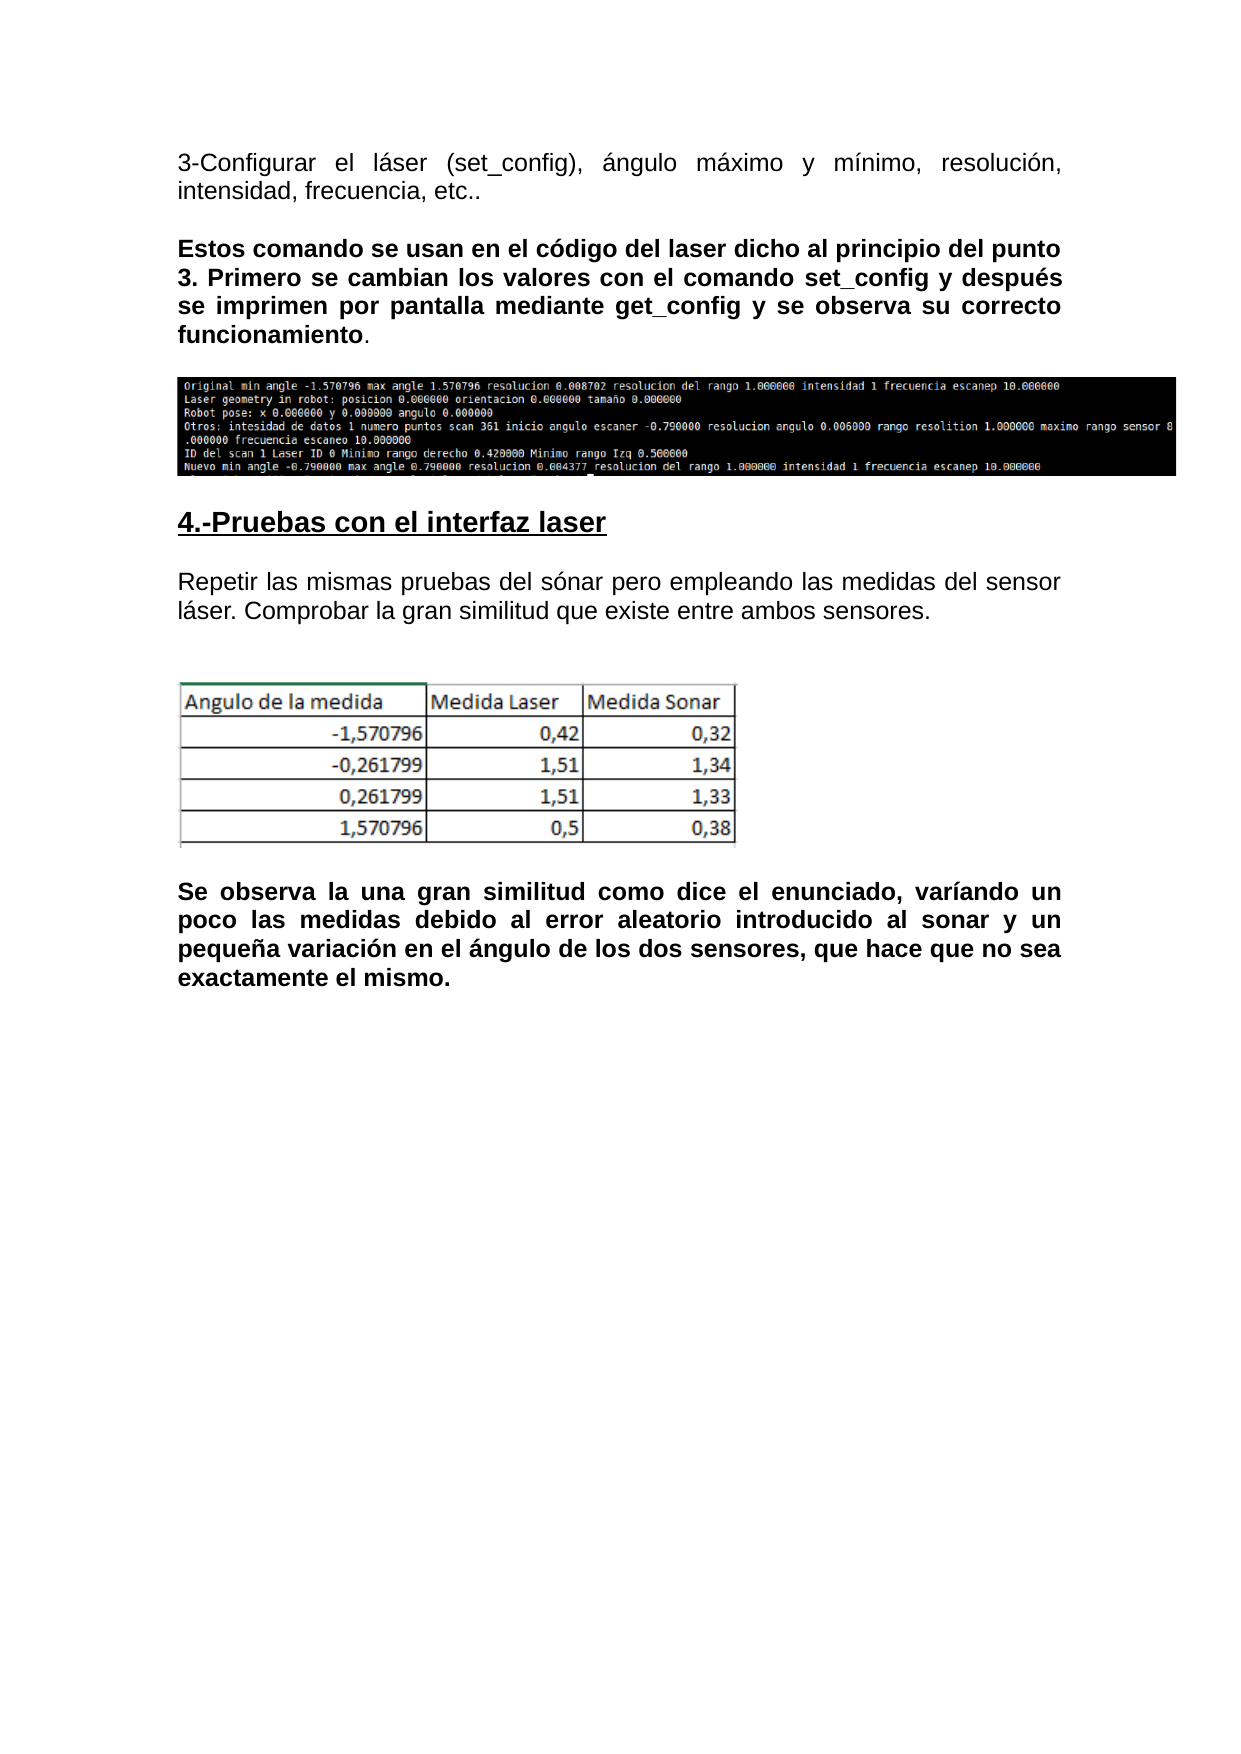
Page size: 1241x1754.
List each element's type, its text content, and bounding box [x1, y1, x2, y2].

text Se observa la una gran similitud como dice el enunciado, varíando un poco las medidas debido al error aleatorio introducido al sonar y un pequeña variación en el ángulo de los dos sensores, que hace que no sea exactamente el mismo. [177, 876, 1063, 991]
text Repetir las mismas pruebas del sónar pero empleando las medidas del sensor láser. Comprobar la gran similitud que existe entre ambos sensores. [177, 567, 1063, 624]
text Estos comando se usan en el código del laser dicho al principio del punto 3. Primero se cambian los valores con el comando set_config y después se imprimen por pantalla mediante get_config y se observa su correcto funcionamiento. [177, 234, 1063, 349]
picture [177, 682, 738, 848]
picture [177, 377, 1177, 476]
text 4.-Pruebas con el interfaz laser [177, 505, 1063, 538]
text 3-Configurar el láser (set_config), ángulo máximo y mínimo, resolución, intensidad, frecuencia, etc.. [177, 148, 1063, 205]
